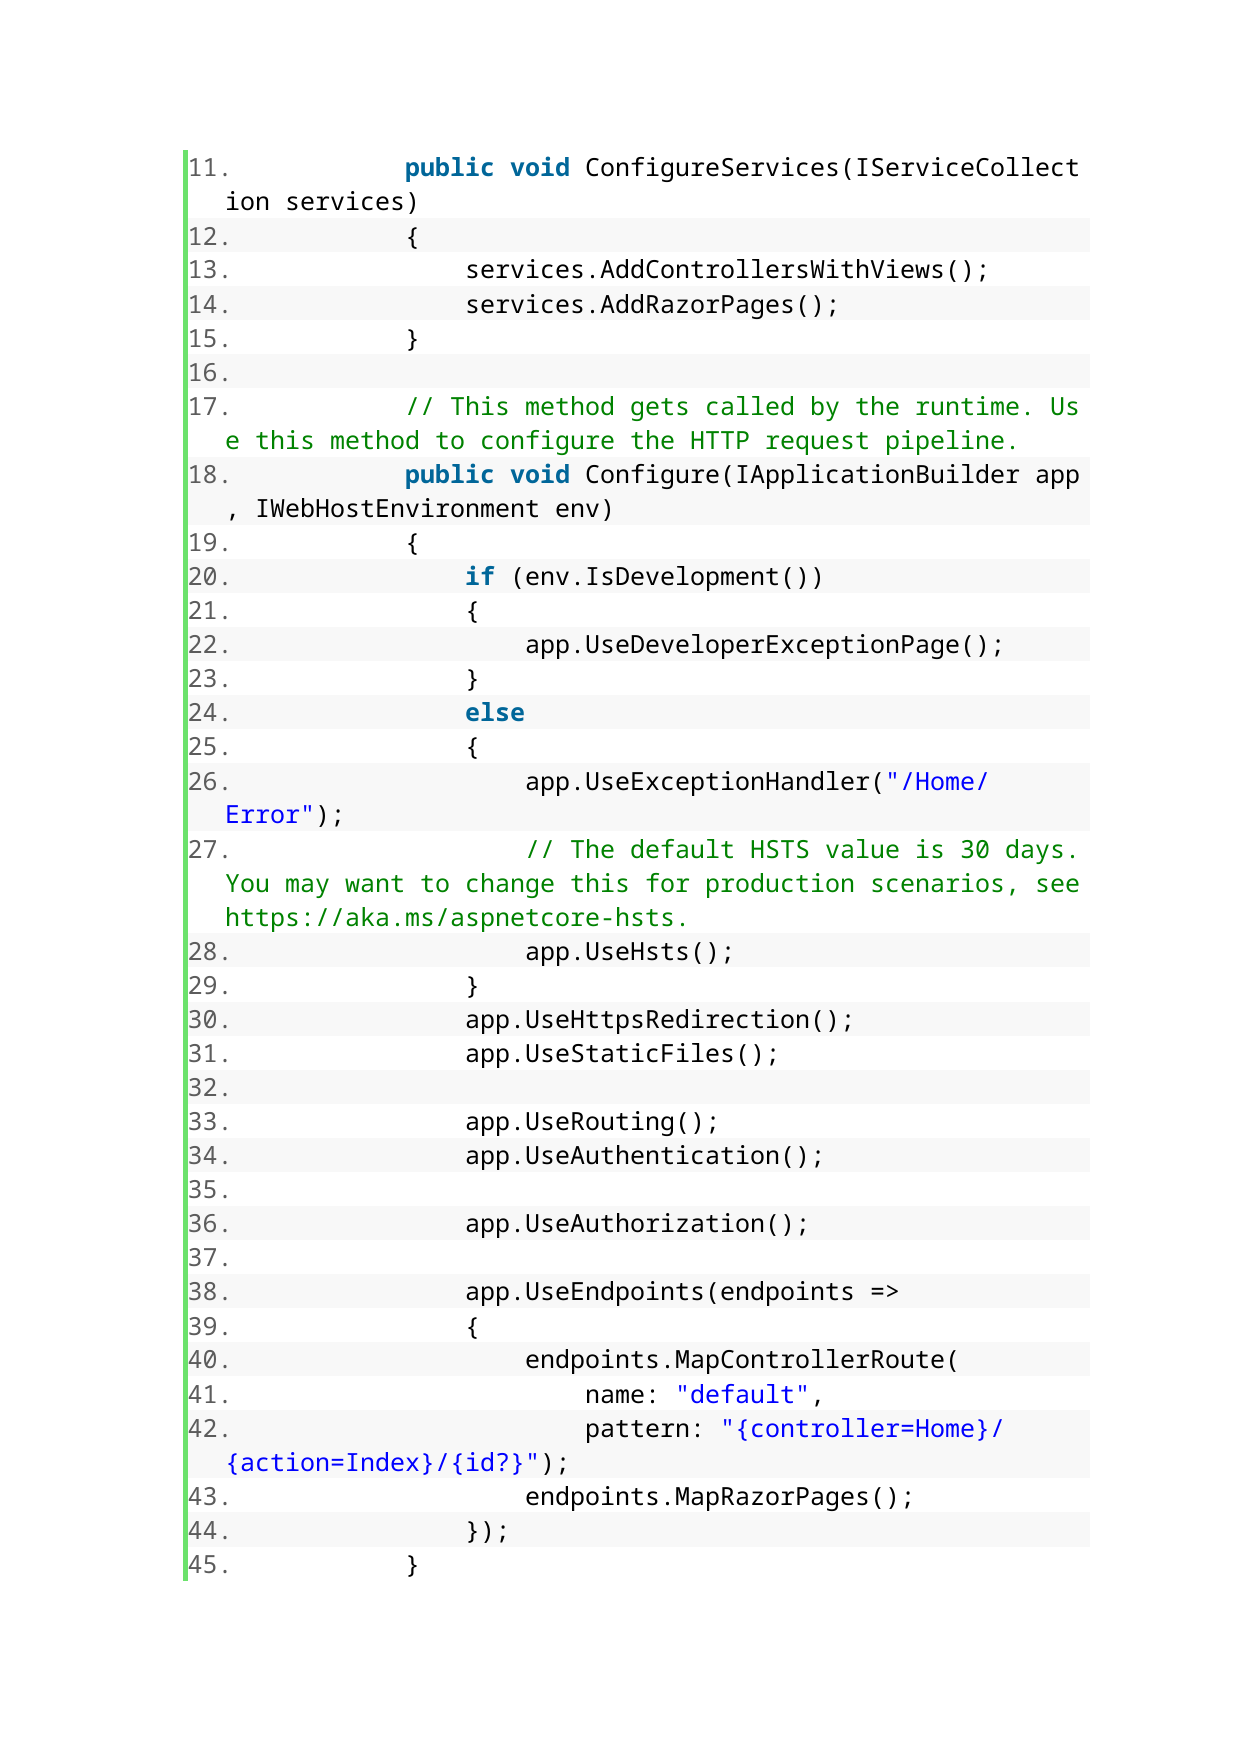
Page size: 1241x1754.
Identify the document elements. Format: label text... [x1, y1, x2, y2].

list }); [188, 1512, 1090, 1547]
list { [188, 1308, 1090, 1342]
list app.UseStaticFiles(); [188, 1036, 1090, 1070]
list public void ConfigureServices(IServiceCollection services) [188, 150, 1090, 218]
list // This method gets called by the runtime. Use this method to configure the HTTP request pipeline. [188, 388, 1090, 457]
list app.UseDeveloperExceptionPage(); [188, 627, 1090, 661]
list app.UseAuthentication(); [188, 1138, 1090, 1172]
list app.UseAuthorization(); [188, 1206, 1090, 1240]
list app.UseRouting(); [188, 1104, 1090, 1138]
list endpoints.MapControllerRoute( [188, 1342, 1090, 1376]
list } [188, 661, 1090, 695]
list app.UseExceptionHandler("/Home/Error"); [188, 763, 1090, 831]
list else [188, 695, 1090, 729]
list services.AddRazorPages(); [188, 286, 1090, 320]
list pattern: "{controller=Home}/{action=Index}/{id?}"); [188, 1410, 1090, 1478]
list endpoints.MapRazorPages(); [188, 1478, 1090, 1512]
list app.UseEndpoints(endpoints => [188, 1274, 1090, 1308]
list { [188, 593, 1090, 627]
list public void Configure(IApplicationBuilder app, IWebHostEnvironment env) [188, 457, 1090, 525]
list } [188, 1547, 1090, 1581]
list services.AddControllersWithViews(); [188, 252, 1090, 286]
list } [188, 967, 1090, 1002]
list { [188, 218, 1090, 252]
list { [188, 525, 1090, 559]
list app.UseHttpsRedirection(); [188, 1002, 1090, 1036]
list { [188, 729, 1090, 763]
list name: "default", [188, 1376, 1090, 1410]
list app.UseHsts(); [188, 933, 1090, 967]
list if (env.IsDevelopment()) [188, 559, 1090, 593]
list // The default HSTS value is 30 days. You may want to change this for production scenarios, see https://aka.ms/aspnetcore-hsts. [188, 831, 1090, 933]
list } [188, 320, 1090, 354]
